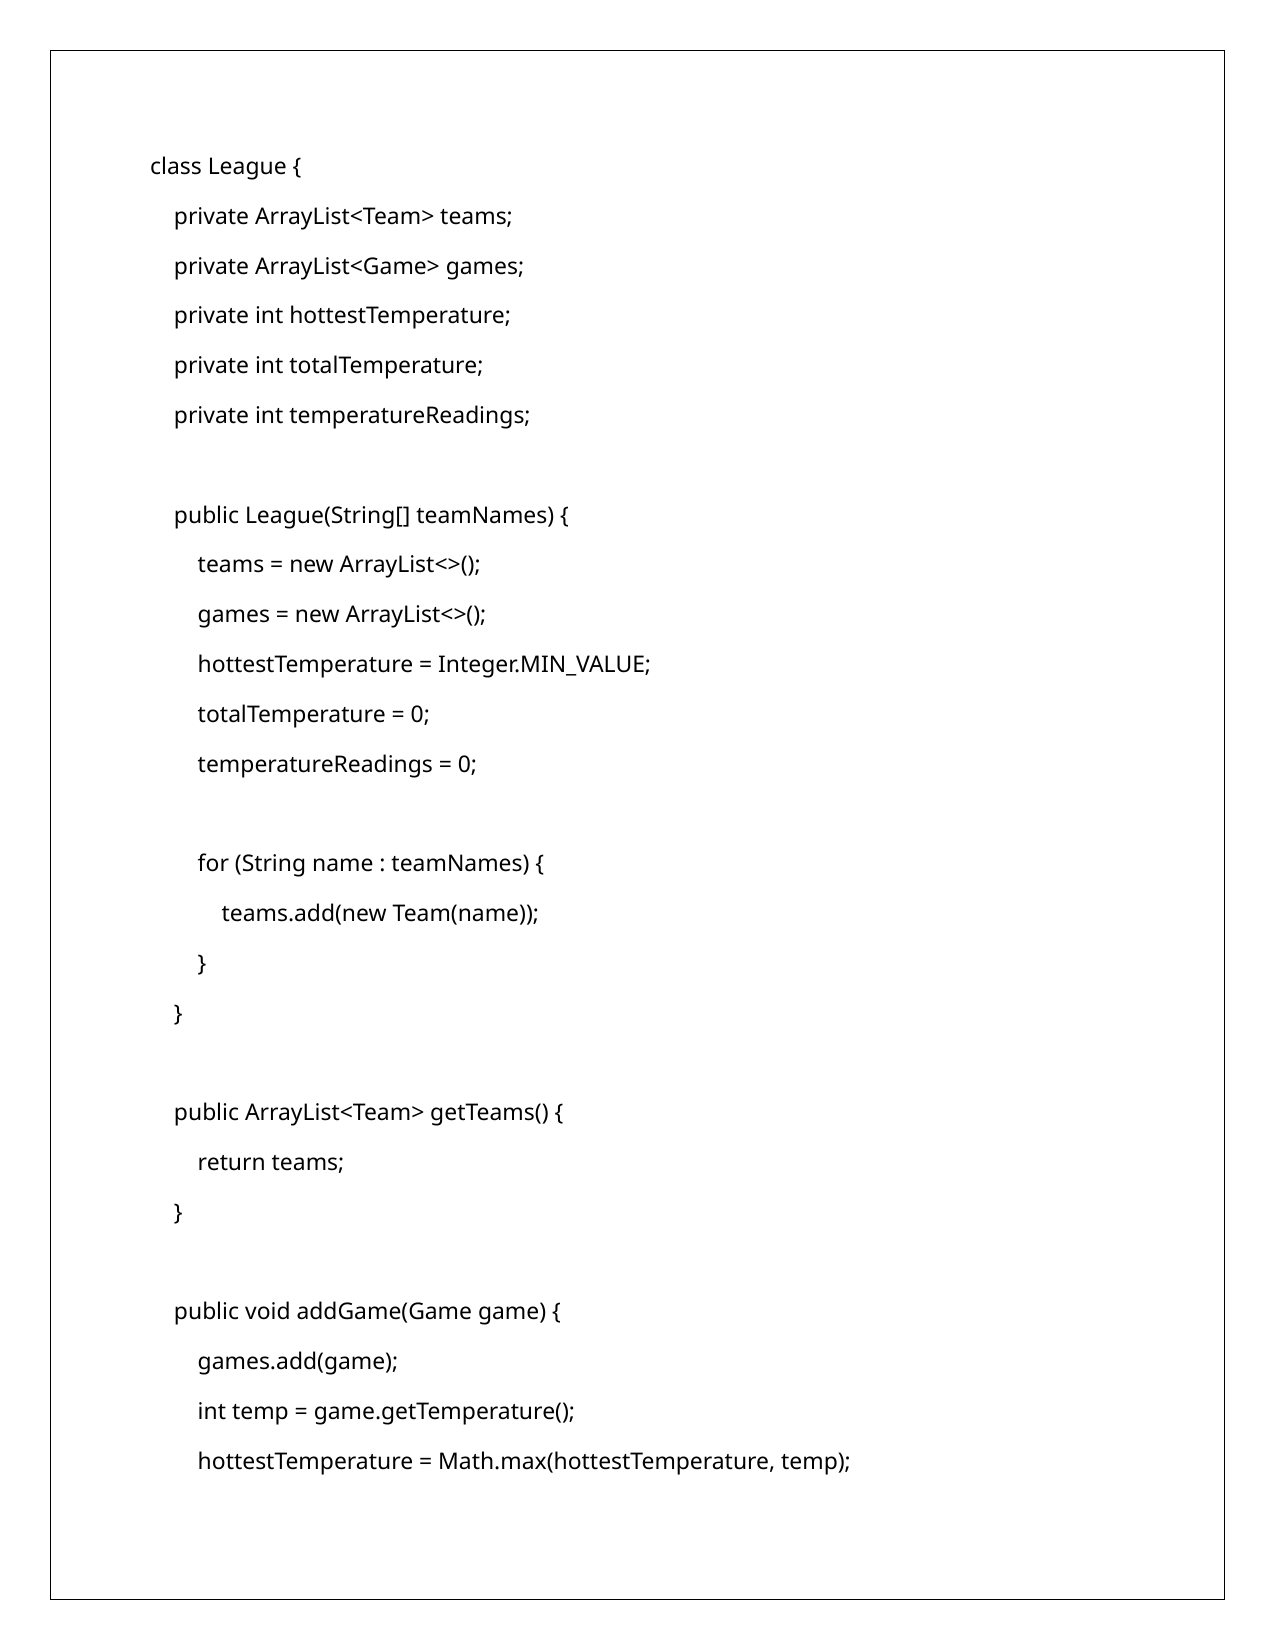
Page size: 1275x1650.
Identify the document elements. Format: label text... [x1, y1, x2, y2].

text } [150, 1196, 1125, 1227]
text private int temperatureReadings; [150, 399, 1125, 430]
text totalTemperature = 0; [150, 698, 1125, 729]
text teams.add(new Team(name)); [150, 897, 1125, 928]
text teams = new ArrayList<>(); [150, 548, 1125, 579]
text class League { [150, 150, 1125, 181]
text return teams; [150, 1146, 1125, 1177]
text private ArrayList<Game> games; [150, 249, 1125, 281]
text games.add(game); [150, 1345, 1125, 1376]
text public void addGame(Game game) { [150, 1295, 1125, 1326]
text private ArrayList<Team> teams; [150, 200, 1125, 231]
text for (String name : teamNames) { [150, 847, 1125, 878]
text hottestTemperature = Integer.MIN_VALUE; [150, 648, 1125, 679]
text } [150, 947, 1125, 978]
text } [150, 996, 1125, 1028]
text public League(String[] teamNames) { [150, 498, 1125, 530]
text private int totalTemperature; [150, 349, 1125, 380]
text games = new ArrayList<>(); [150, 598, 1125, 629]
text private int hottestTemperature; [150, 299, 1125, 331]
text hottestTemperature = Math.max(hottestTemperature, temp); [150, 1444, 1125, 1476]
text temperatureReadings = 0; [150, 747, 1125, 779]
text int temp = game.getTemperature(); [150, 1395, 1125, 1426]
text public ArrayList<Team> getTeams() { [150, 1096, 1125, 1127]
